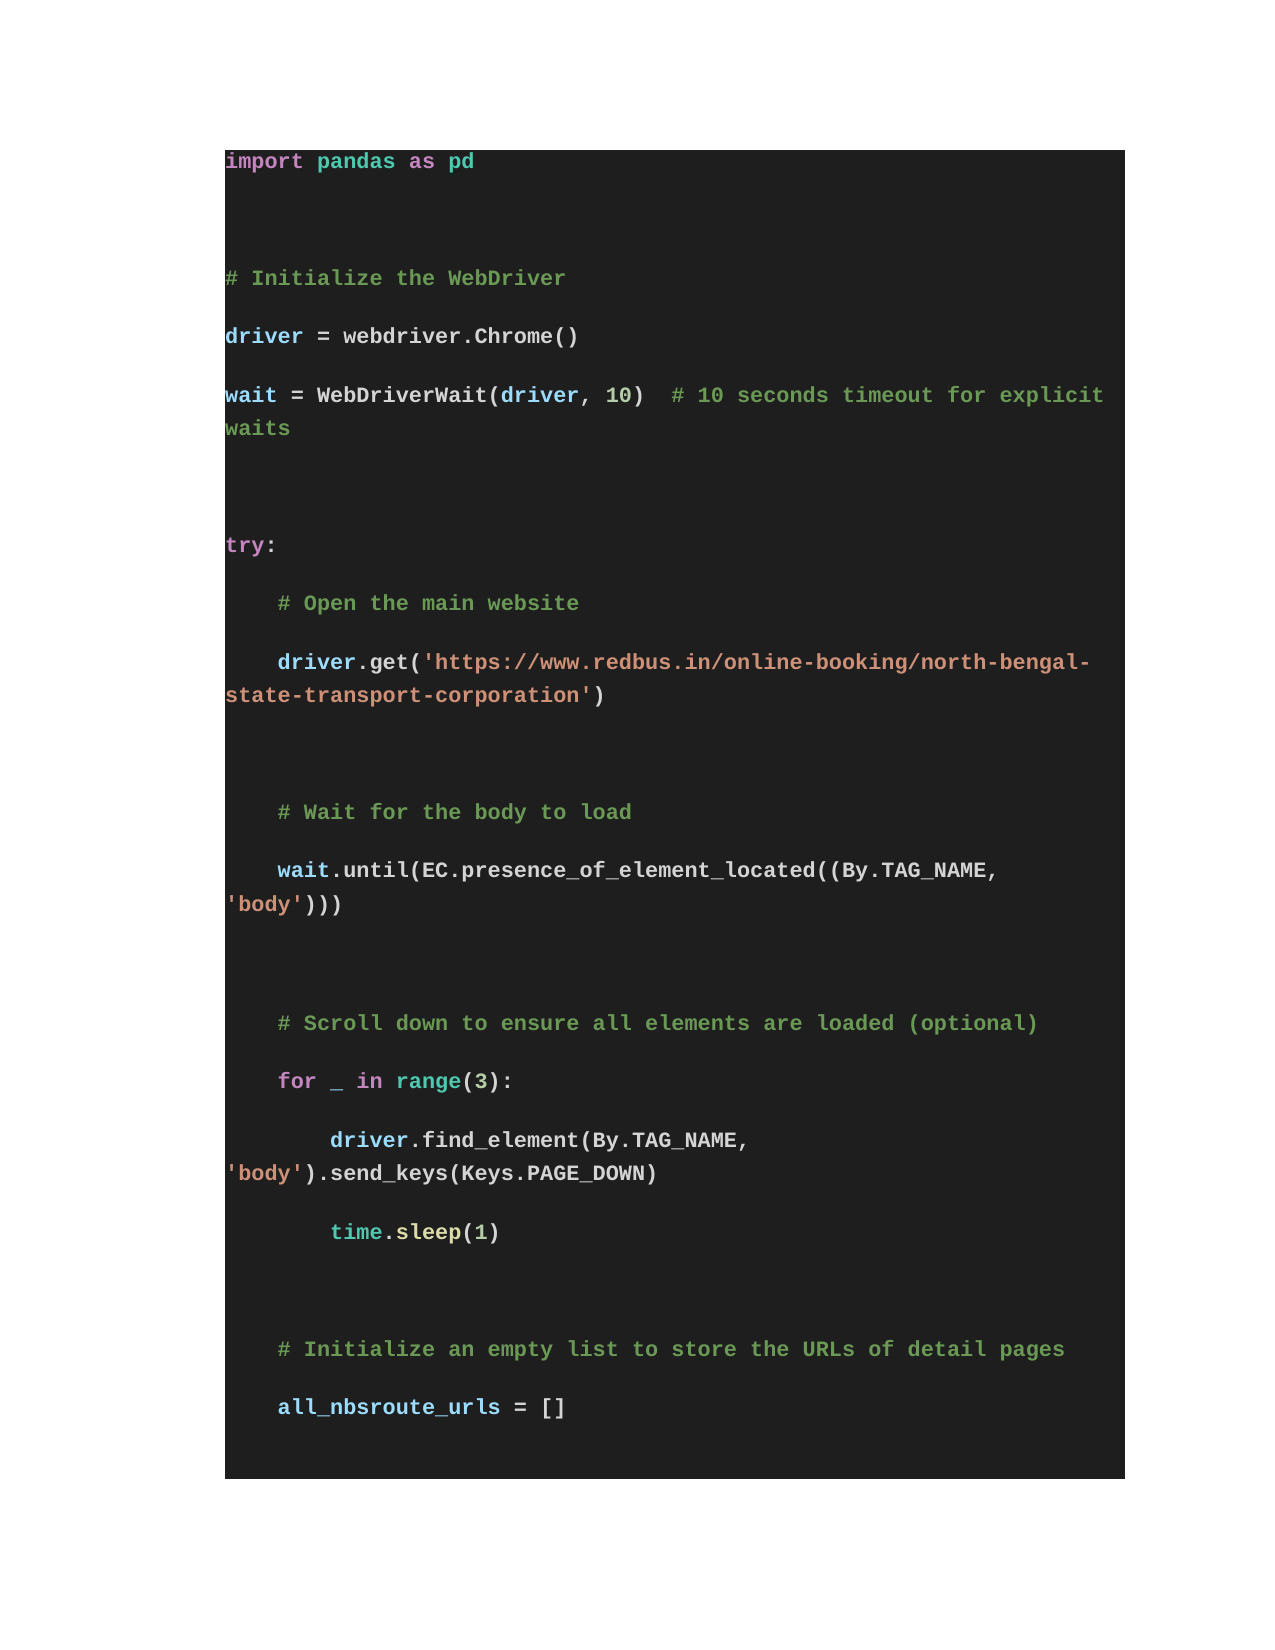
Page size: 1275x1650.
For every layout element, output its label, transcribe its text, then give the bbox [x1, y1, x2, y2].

text # Initialize the WebDriver [225, 267, 1125, 292]
text # Scroll down to ensure all elements are loaded (optional) [225, 1012, 1125, 1037]
text # Open the main website [225, 592, 1125, 617]
text driver.get('https://www.redbus.in/online-booking/north-bengal-state-transport-corporation') [225, 651, 1125, 709]
text driver = webdriver.Chrome() [225, 325, 1125, 350]
text wait = WebDriverWait(driver, 10) # 10 seconds timeout for explicit waits [225, 384, 1125, 442]
text for _ in range(3): [225, 1071, 1125, 1095]
text import pandas as pd [225, 150, 1125, 175]
text driver.find_element(By.TAG_NAME, 'body').send_keys(Keys.PAGE_DOWN) [225, 1129, 1125, 1187]
text all_nbsroute_urls = [] [225, 1396, 1125, 1421]
text # Initialize an empty list to store the URLs of detail pages [225, 1338, 1125, 1362]
text time.sleep(1) [225, 1221, 1125, 1246]
text try: [225, 534, 1125, 559]
text wait.until(EC.presence_of_element_located((By.TAG_NAME, 'body'))) [225, 860, 1125, 918]
text # Wait for the body to load [225, 801, 1125, 826]
